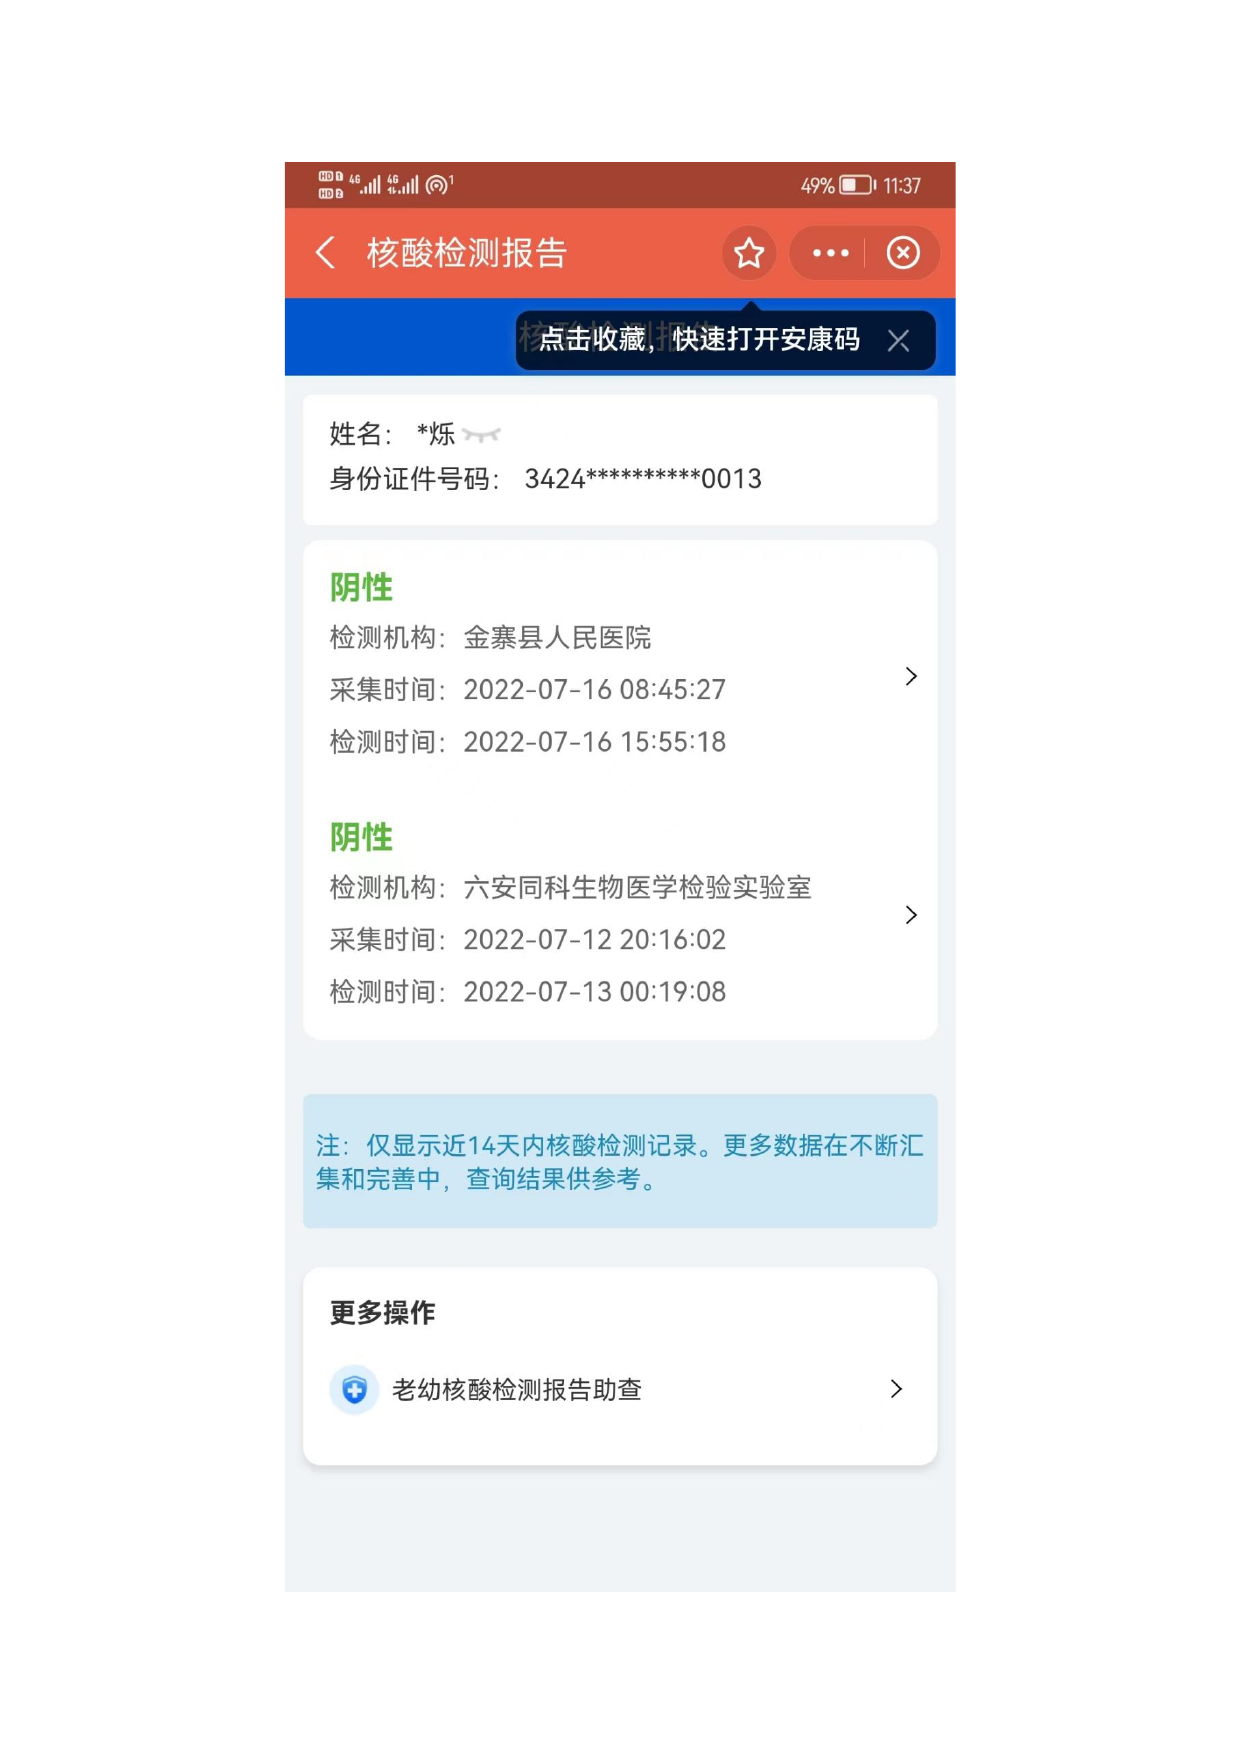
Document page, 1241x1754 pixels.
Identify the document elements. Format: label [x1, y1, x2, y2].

picture [284, 162, 956, 1592]
